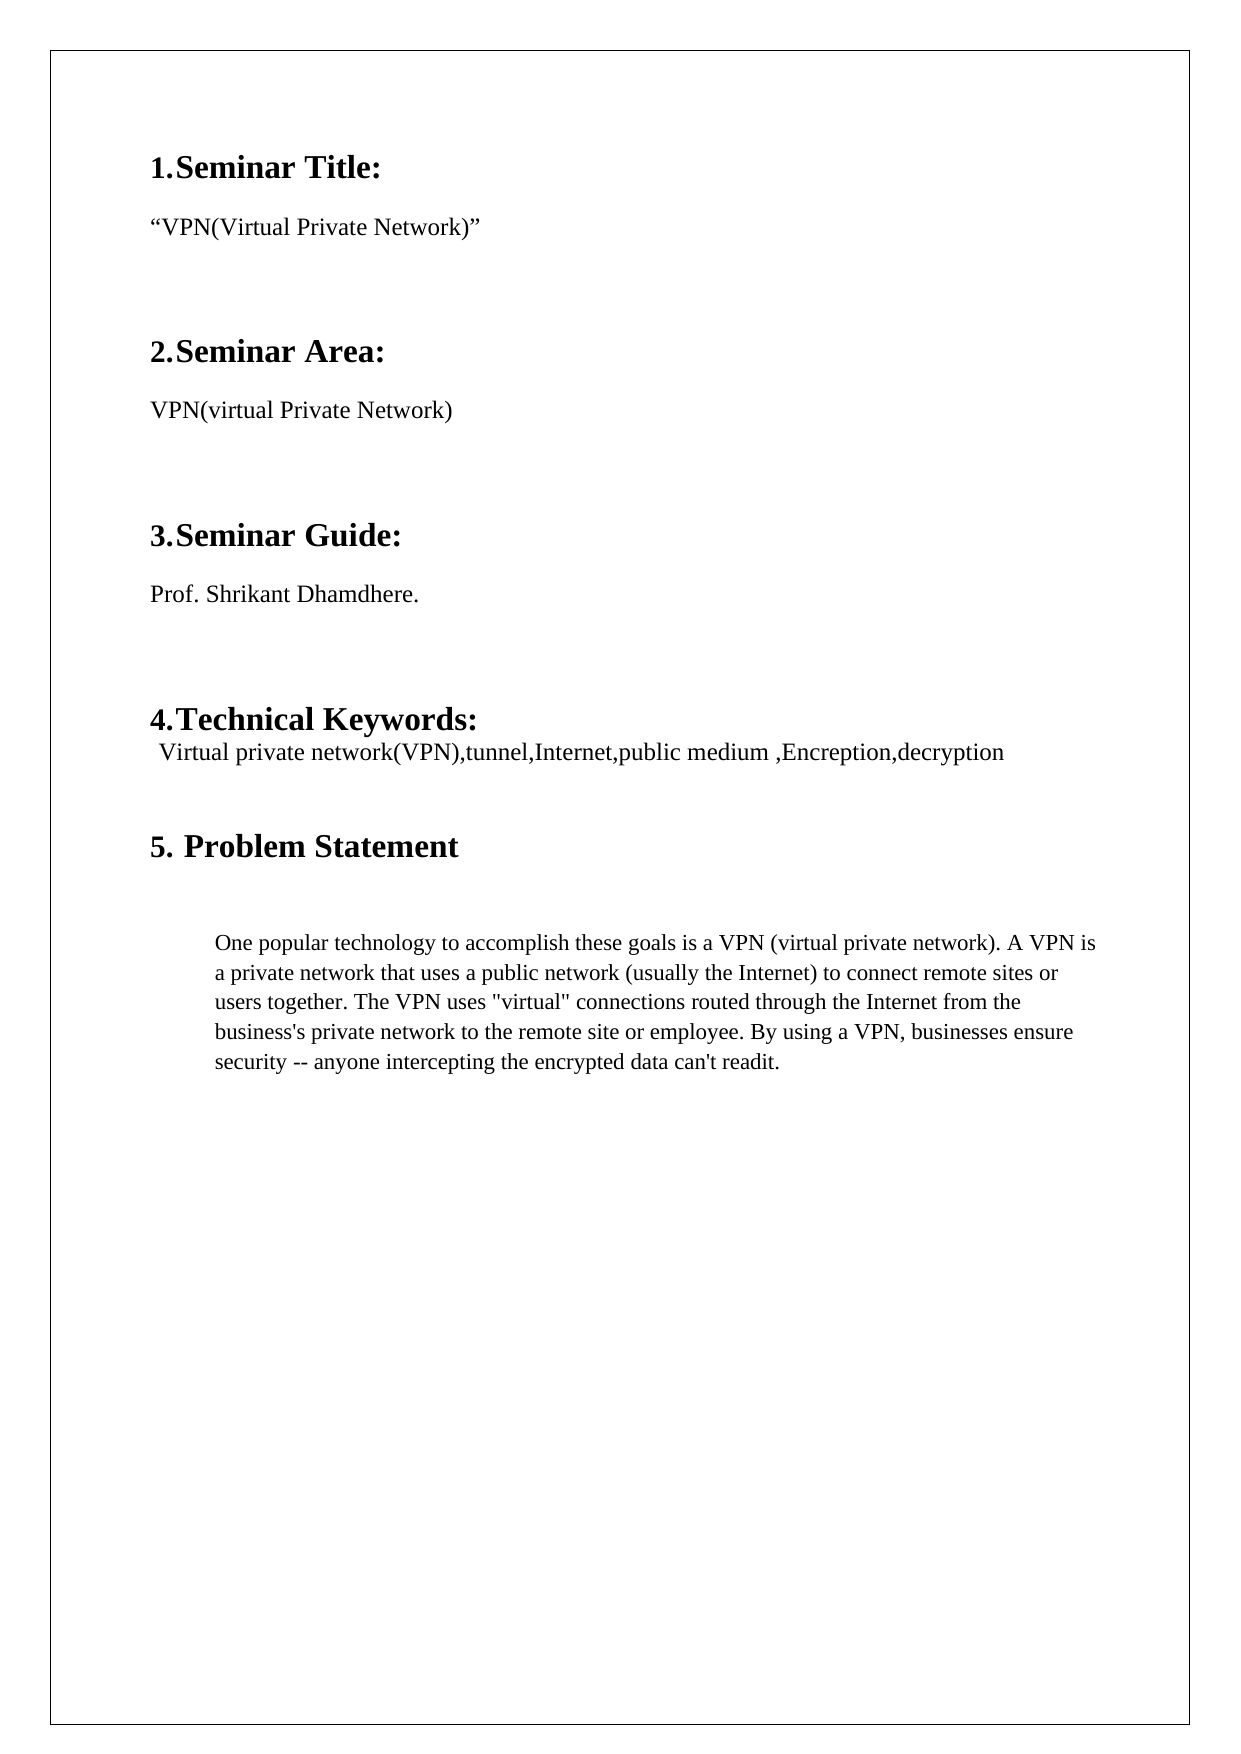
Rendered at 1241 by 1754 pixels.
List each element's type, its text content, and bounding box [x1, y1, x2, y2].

text Prof. Shrikant Dhamdhere. [150, 579, 1103, 608]
subtitle Technical Keywords: [150, 699, 1103, 737]
subtitle Problem Statement [150, 826, 1103, 864]
subtitle Seminar Area: [150, 331, 1103, 369]
subtitle Seminar Title: [150, 147, 1103, 186]
text Virtual private network(VPN),tunnel,Internet,public medium ,Encreption,decryption [139, 737, 1103, 766]
text VPN(virtual Private Network) [150, 395, 1103, 424]
text One popular technology to accomplish these goals is a VPN (virtual private network). A VPN is a private network that uses a public network (usually the Internet) to connect remote sites or users together. The VPN uses "virtual" connections routed through the Internet from the business's private network to the remote site or employee. By using a VPN, businesses ensure security -- anyone intercepting the encrypted data can't readit. [214, 929, 1103, 1074]
text “VPN(Virtual Private Network)” [150, 212, 1103, 241]
subtitle Seminar Guide: [150, 515, 1103, 553]
